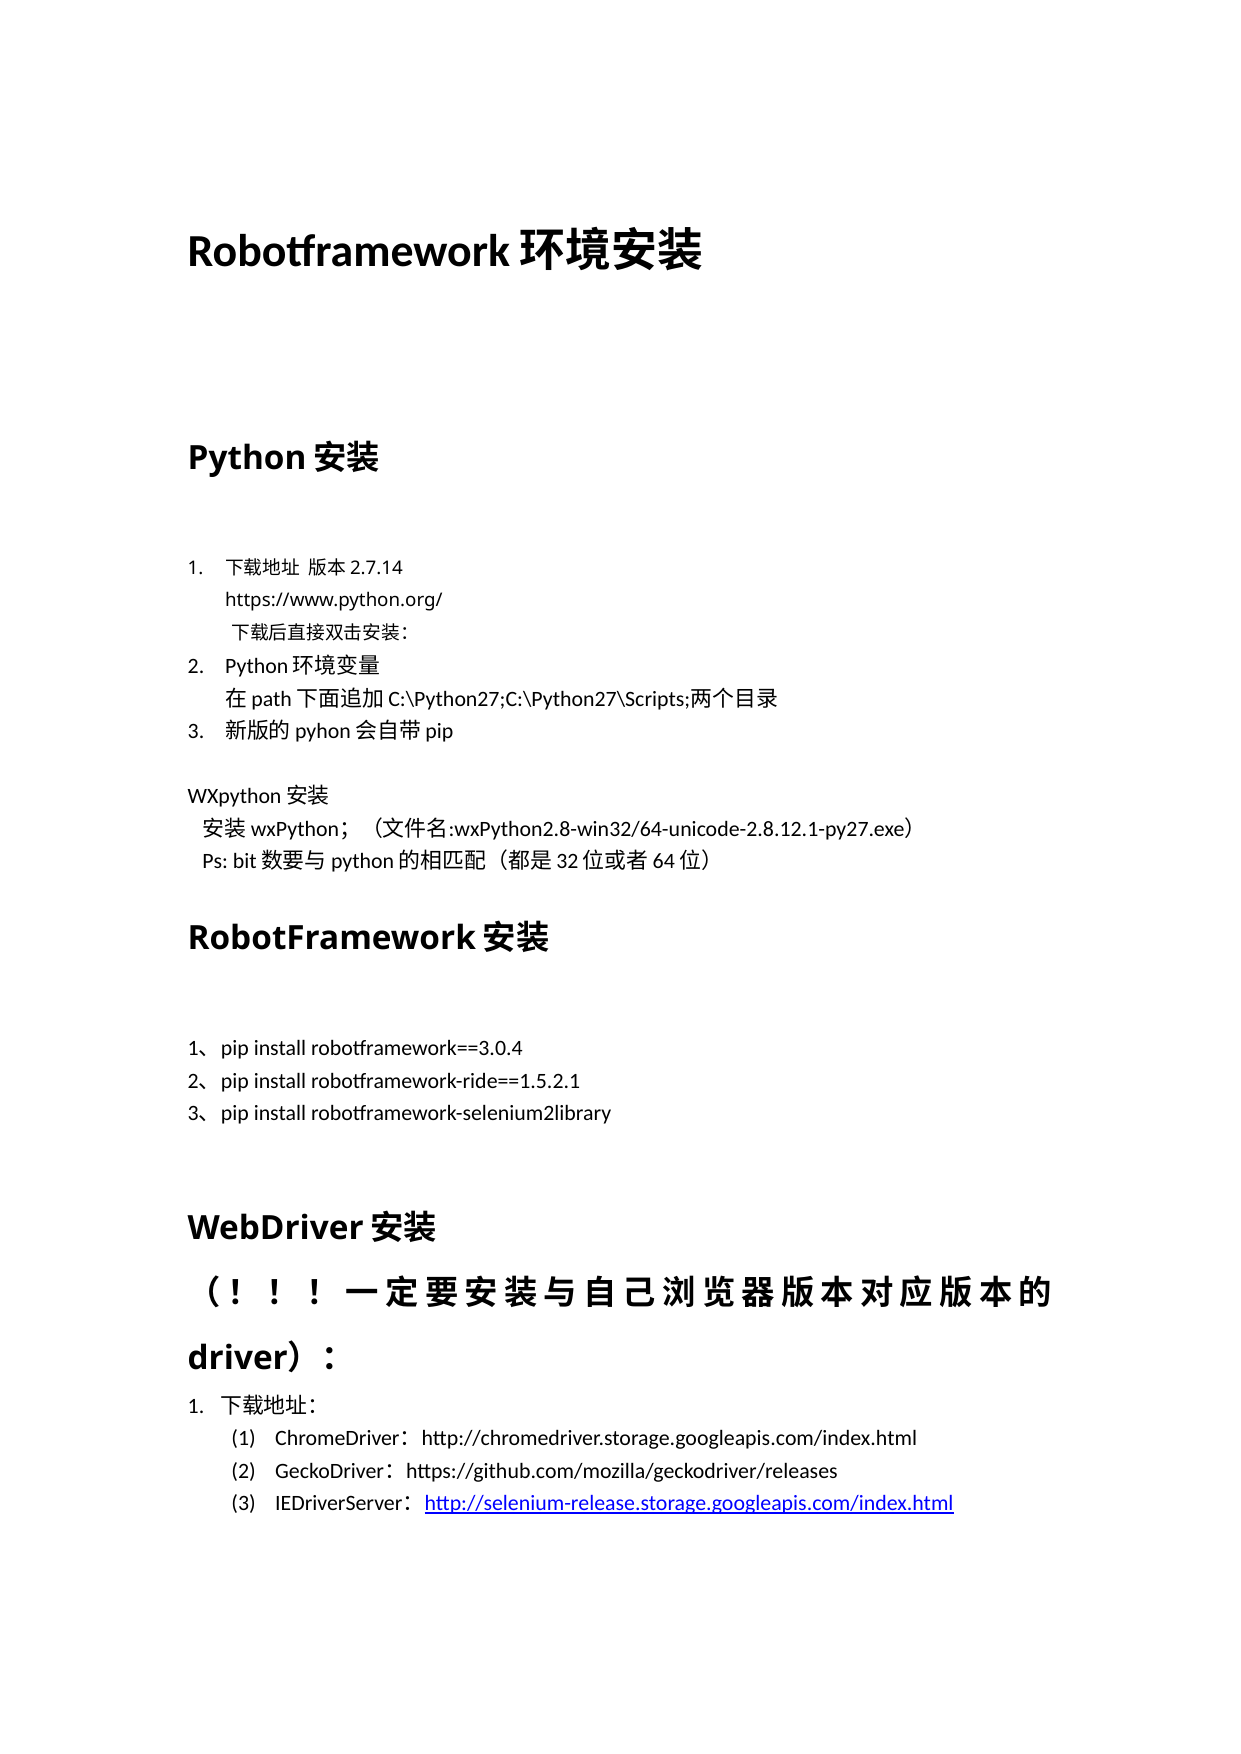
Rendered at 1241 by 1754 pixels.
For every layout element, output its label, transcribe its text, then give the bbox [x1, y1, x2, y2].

list 下载地址 版本2.7.14 [187, 550, 1053, 583]
text 安装wxPython；（文件名:wxPython2.8-win32/64-unicode-2.8.12.1-py27.exe） [187, 810, 1053, 843]
subtitle Python安装 [187, 423, 1053, 488]
text 下载后直接双击安装： [187, 615, 1053, 648]
list IEDriverServer：http://selenium-release.storage.googleapis.com/index.html [231, 1485, 1053, 1517]
list ChromeDriver：http://chromedriver.storage.googleapis.com/index.html [231, 1420, 1053, 1452]
list 下载地址： [187, 1387, 1053, 1420]
list Python环境变量 [187, 648, 1053, 680]
text WXpython安装 [187, 778, 1053, 810]
text 在path下面追加C:\Python27;C:\Python27\Scripts;两个目录 [225, 680, 1053, 713]
text 1、pip install robotframework==3.0.4 [187, 1030, 1053, 1062]
subtitle RobotFramework安装 [187, 902, 1053, 967]
list GeckoDriver：https://github.com/mozilla/geckodriver/releases [231, 1452, 1053, 1485]
text 3、pip install robotframework-selenium2library [187, 1095, 1053, 1127]
text 2、pip install robotframework-ride==1.5.2.1 [187, 1062, 1053, 1095]
subtitle Robotframework环境安装 [187, 197, 1053, 295]
text （！！！一定要安装与自己浏览器版本对应版本的driver）： [187, 1257, 1053, 1387]
list 新版的pyhon会自带pip [187, 713, 1053, 745]
text WebDriver安装 [187, 1192, 1053, 1257]
text Ps: bit数要与python的相匹配（都是32位或者64位） [187, 843, 1053, 875]
list https://www.python.org/ [225, 583, 1053, 615]
